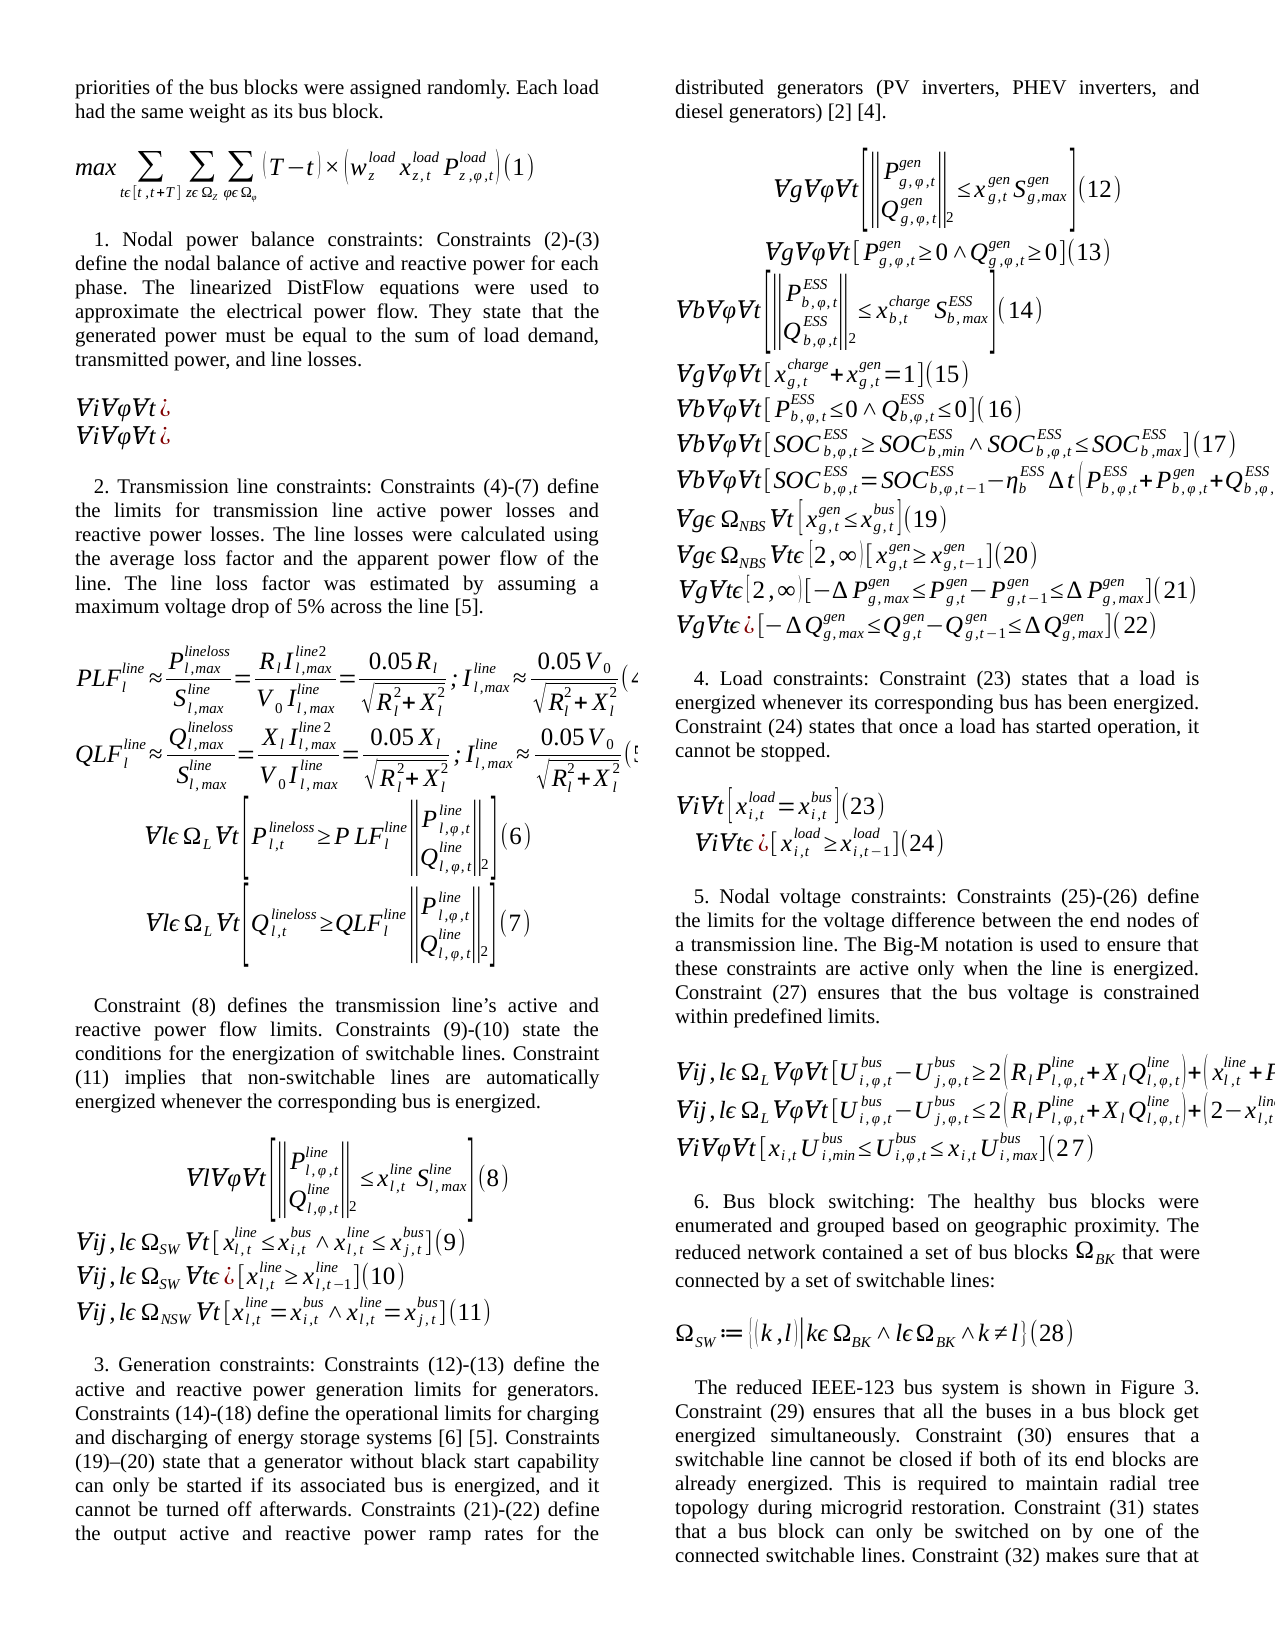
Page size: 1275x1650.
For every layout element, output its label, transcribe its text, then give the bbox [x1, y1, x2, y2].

text Constraint (8) defines the transmission line’s active and reactive power flow limits. Constraints (9)-(10) state the conditions for the energization of switchable lines. Constraint (11) implies that non-switchable lines are automatically energized whenever the corresponding bus is energized. [75, 992, 600, 1113]
text 3. Generation constraints: Constraints (12)-(13) define the active and reactive power generation limits for generators. Constraints (14)-(18) define the operational limits for charging and discharging of energy storage systems [6] [5]. Constraints (19)–(20) state that a generator without black start capability can only be started if its associated bus is energized, and it cannot be turned off afterwards. Constraints (21)-(22) define the output active and reactive power ramp rates for the distributed generators (PV inverters, PHEV inverters, and diesel generators) [2] [4]. [75, 1352, 600, 1545]
text 4. Load constraints: Constraint (23) states that a load is energized whenever its corresponding bus has been energized. Constraint (24) states that once a load has started operation, it cannot be stopped. [675, 666, 1200, 762]
text 2. Transmission line constraints: Constraints (4)-(7) define the limits for transmission line active power losses and reactive power losses. The line losses were calculated using the average loss factor and the apparent power flow of the line. The line loss factor was estimated by assuming a maximum voltage drop of 5% across the line [5]. [75, 474, 600, 618]
text 6. Bus block switching: The healthy bus blocks were enumerated and grouped based on geographic proximity. The reduced network contained a set of bus blocks that were connected by a set of switchable lines: [675, 1188, 1200, 1292]
text 5. Nodal voltage constraints: Constraints (25)-(26) define the limits for the voltage difference between the end nodes of a transmission line. The Big-M notation is used to ensure that these constraints are active only when the line is energized. Constraint (27) ensures that the bus voltage is constrained within predefined limits. [675, 884, 1200, 1028]
text 1. Nodal power balance constraints: Constraints (2)-(3) define the nodal balance of active and reactive power for each phase. The linearized DistFlow equations were used to approximate the electrical power flow. They state that the generated power must be equal to the sum of load demand, transmitted power, and line losses. [75, 226, 600, 371]
